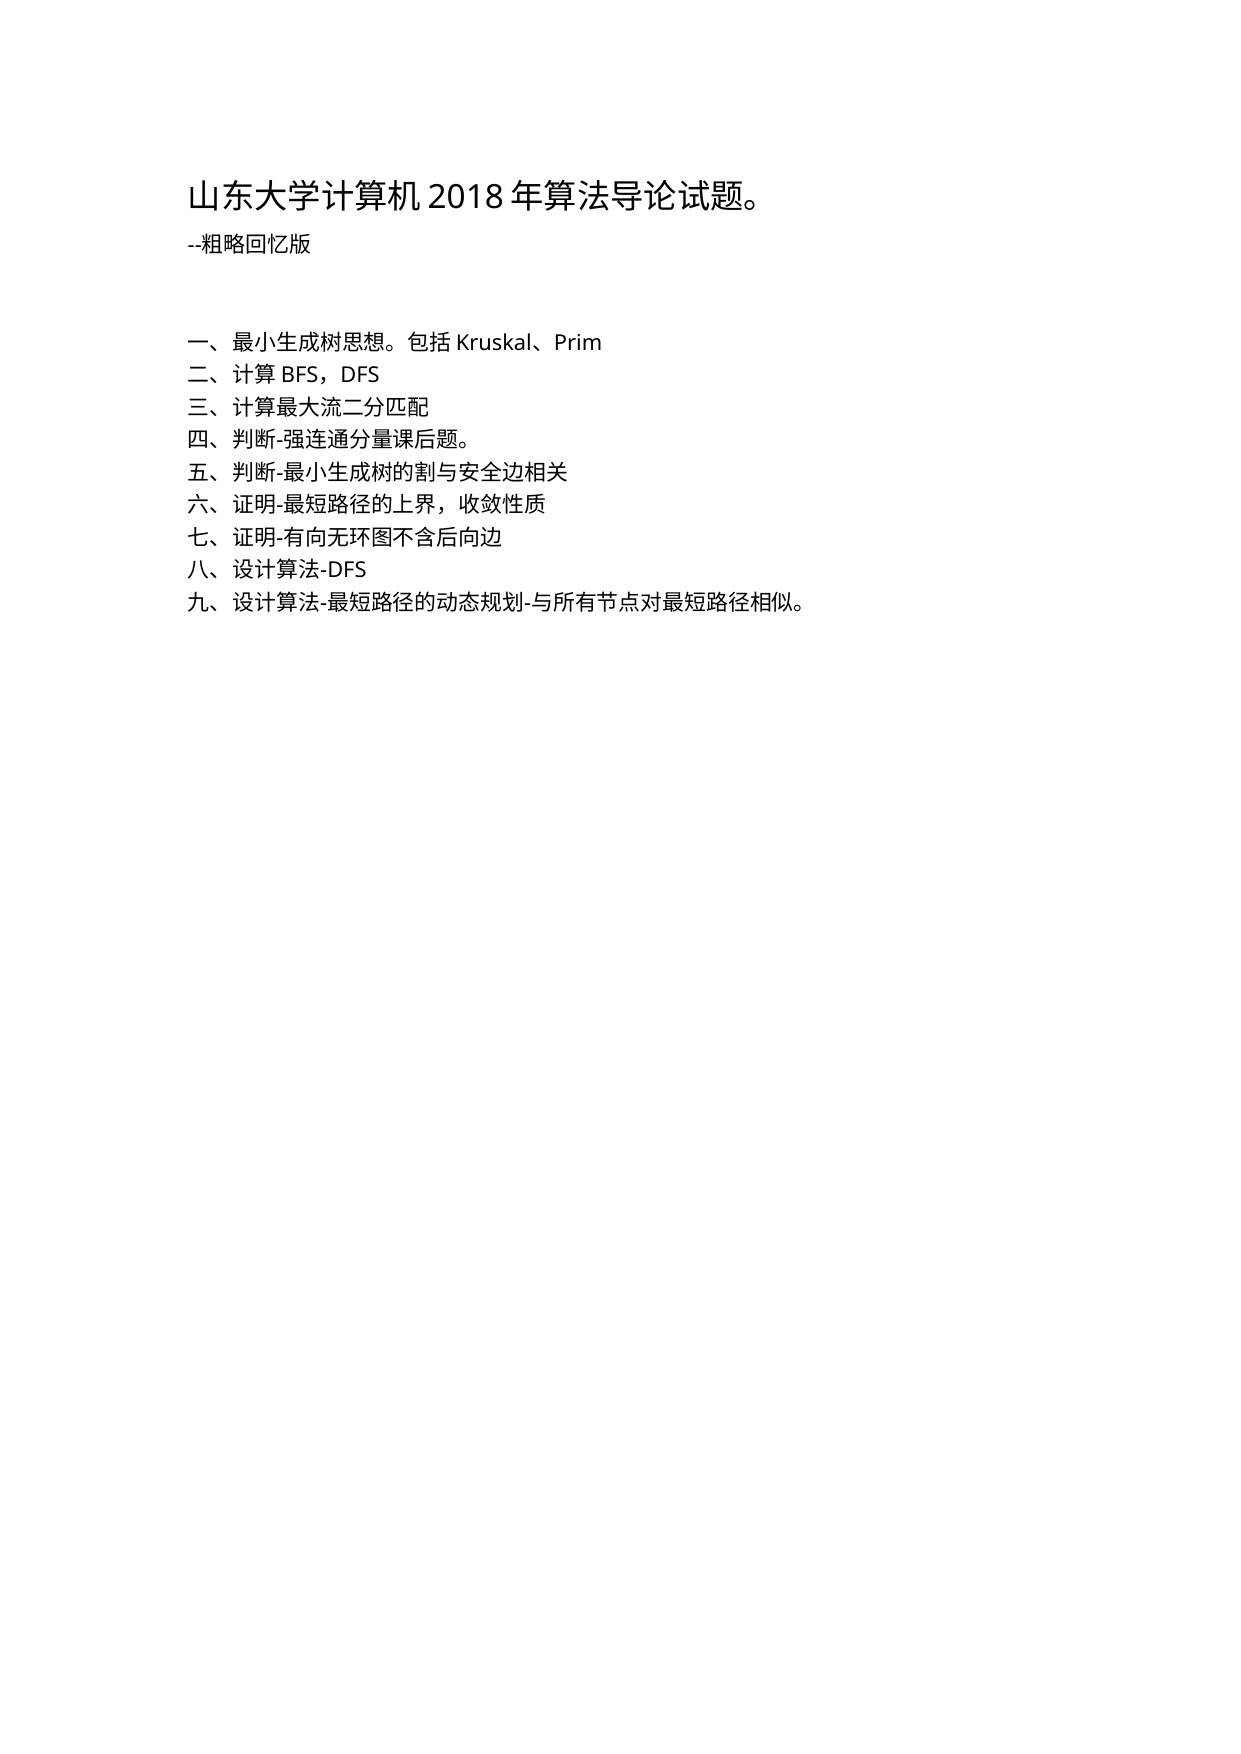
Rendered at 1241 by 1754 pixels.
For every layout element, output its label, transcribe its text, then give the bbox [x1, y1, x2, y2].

list 计算最大流二分匹配 [187, 389, 1053, 422]
list 判断-最小生成树的割与安全边相关 [187, 454, 1053, 487]
text --粗略回忆版 [187, 227, 1053, 259]
list 设计算法-DFS [187, 552, 1053, 584]
list 计算BFS，DFS [187, 357, 1053, 389]
text 山东大学计算机2018年算法导论试题。 [187, 162, 1053, 227]
list 证明-最短路径的上界，收敛性质 [187, 487, 1053, 519]
list 证明-有向无环图不含后向边 [187, 519, 1053, 552]
list 判断-强连通分量课后题。 [187, 422, 1053, 454]
list 设计算法-最短路径的动态规划-与所有节点对最短路径相似。 [187, 584, 1053, 617]
list 最小生成树思想。包括Kruskal、Prim [187, 324, 1053, 357]
